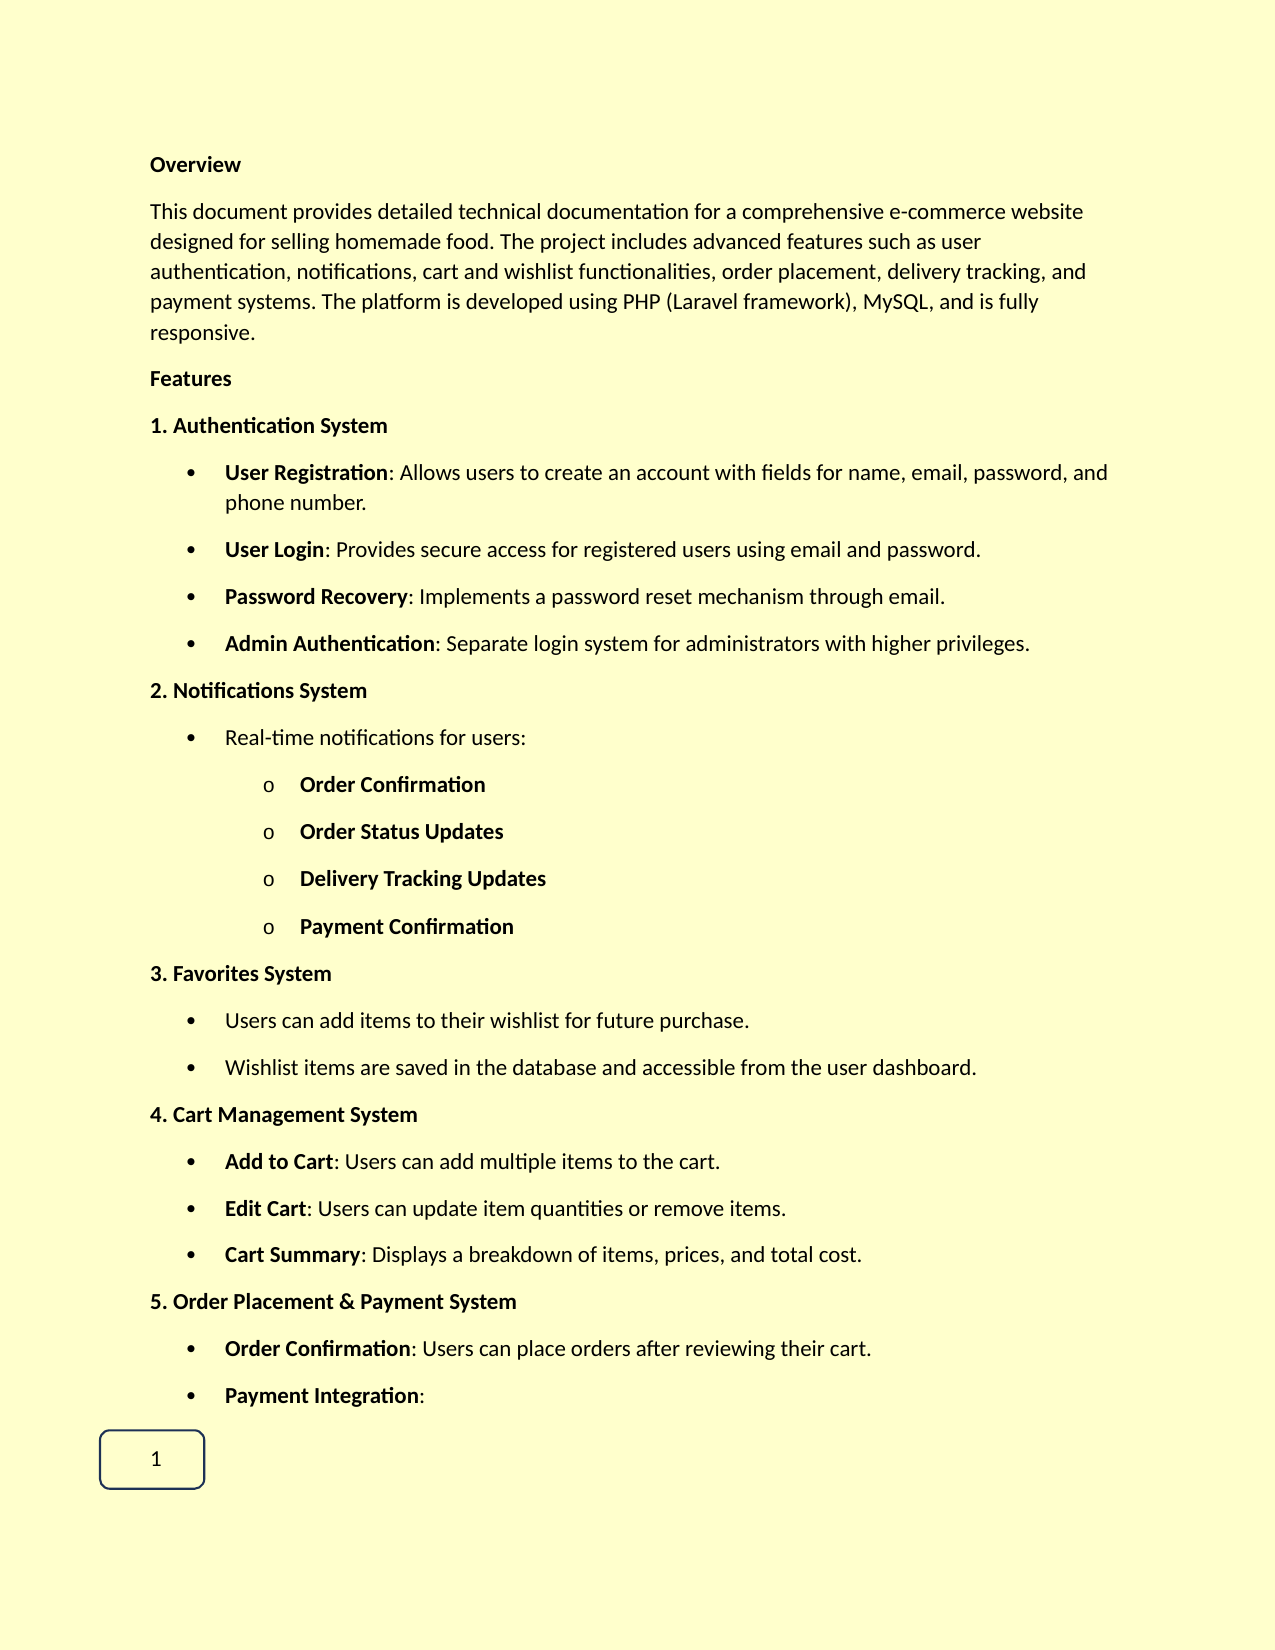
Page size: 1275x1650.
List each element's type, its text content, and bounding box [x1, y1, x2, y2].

text This document provides detailed technical documentation for a comprehensive e-commerce website designed for selling homemade food. The project includes advanced features such as user authentication, notifications, cart and wishlist functionalities, order placement, delivery tracking, and payment systems. The platform is developed using PHP (Laravel framework), MySQL, and is fully responsive. [150, 197, 1125, 346]
text 4. Cart Management System [150, 1100, 1125, 1128]
text Overview [150, 150, 1125, 178]
text 3. Favorites System [150, 959, 1125, 987]
text 5. Order Placement & Payment System [150, 1287, 1125, 1316]
list Order Confirmation [262, 770, 1125, 798]
list User Registration: Allows users to create an account with fields for name, email, password, and phone number. [187, 458, 1125, 517]
list Cart Summary: Displays a breakdown of items, prices, and total cost. [187, 1241, 1125, 1269]
list Password Recovery: Implements a password reset mechanism through email. [187, 582, 1125, 610]
list Order Status Updates [262, 817, 1125, 846]
text 2. Notifications System [150, 676, 1125, 704]
list Payment Confirmation [262, 912, 1125, 941]
list Add to Cart: Users can add multiple items to the cart. [187, 1147, 1125, 1175]
text 1. Authentication System [150, 411, 1125, 439]
list Order Confirmation: Users can place orders after reviewing their cart. [187, 1334, 1125, 1362]
list Users can add items to their wishlist for future purchase. [187, 1006, 1125, 1034]
list Payment Integration: [187, 1381, 1125, 1409]
list User Login: Provides secure access for registered users using email and password. [187, 535, 1125, 563]
list Admin Authentication: Separate login system for administrators with higher privileges. [187, 629, 1125, 657]
text Features [150, 364, 1125, 393]
list Wishlist items are saved in the database and accessible from the user dashboard. [187, 1053, 1125, 1081]
list Delivery Tracking Updates [262, 864, 1125, 893]
list Real-time notifications for users: [187, 723, 1125, 751]
list Edit Cart: Users can update item quantities or remove items. [187, 1194, 1125, 1222]
